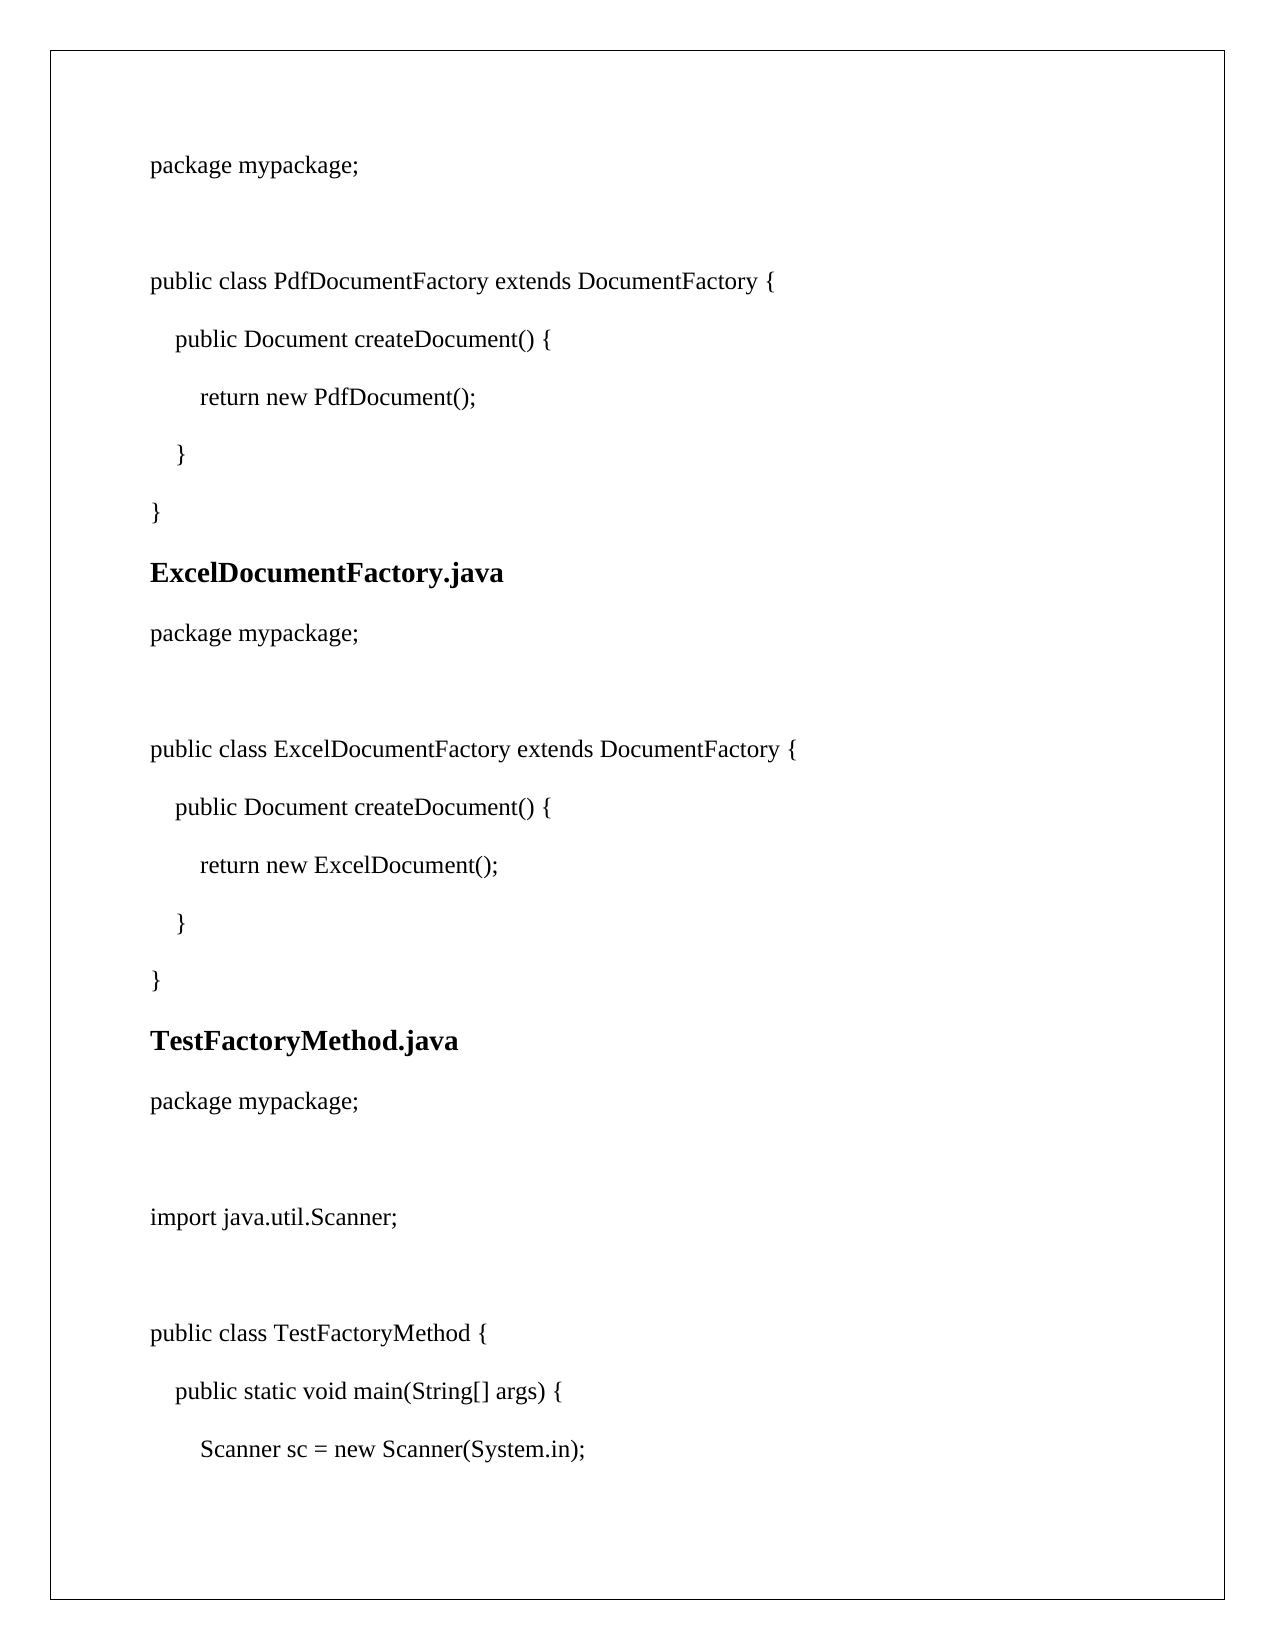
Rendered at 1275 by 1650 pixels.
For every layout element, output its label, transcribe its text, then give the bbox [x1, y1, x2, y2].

text Scanner sc = new Scanner(System.in); [150, 1434, 1125, 1462]
text public Document createDocument() { [150, 792, 1125, 821]
text } [150, 497, 1125, 526]
text ExcelDocumentFactory.java [150, 555, 1125, 589]
text public class PdfDocumentFactory extends DocumentFactory { [150, 266, 1125, 294]
text } [150, 439, 1125, 468]
text return new ExcelDocument(); [150, 850, 1125, 878]
text } [150, 966, 1125, 994]
text return new PdfDocument(); [150, 382, 1125, 410]
text package mypackage; [150, 150, 1125, 179]
text package mypackage; [150, 1086, 1125, 1115]
text public class TestFactoryMethod { [150, 1318, 1125, 1347]
text } [150, 908, 1125, 936]
text import java.util.Scanner; [150, 1202, 1125, 1231]
text public Document createDocument() { [150, 324, 1125, 352]
text TestFactoryMethod.java [150, 1023, 1125, 1057]
text public static void main(String[] args) { [150, 1376, 1125, 1404]
text package mypackage; [150, 618, 1125, 647]
text public class ExcelDocumentFactory extends DocumentFactory { [150, 734, 1125, 763]
